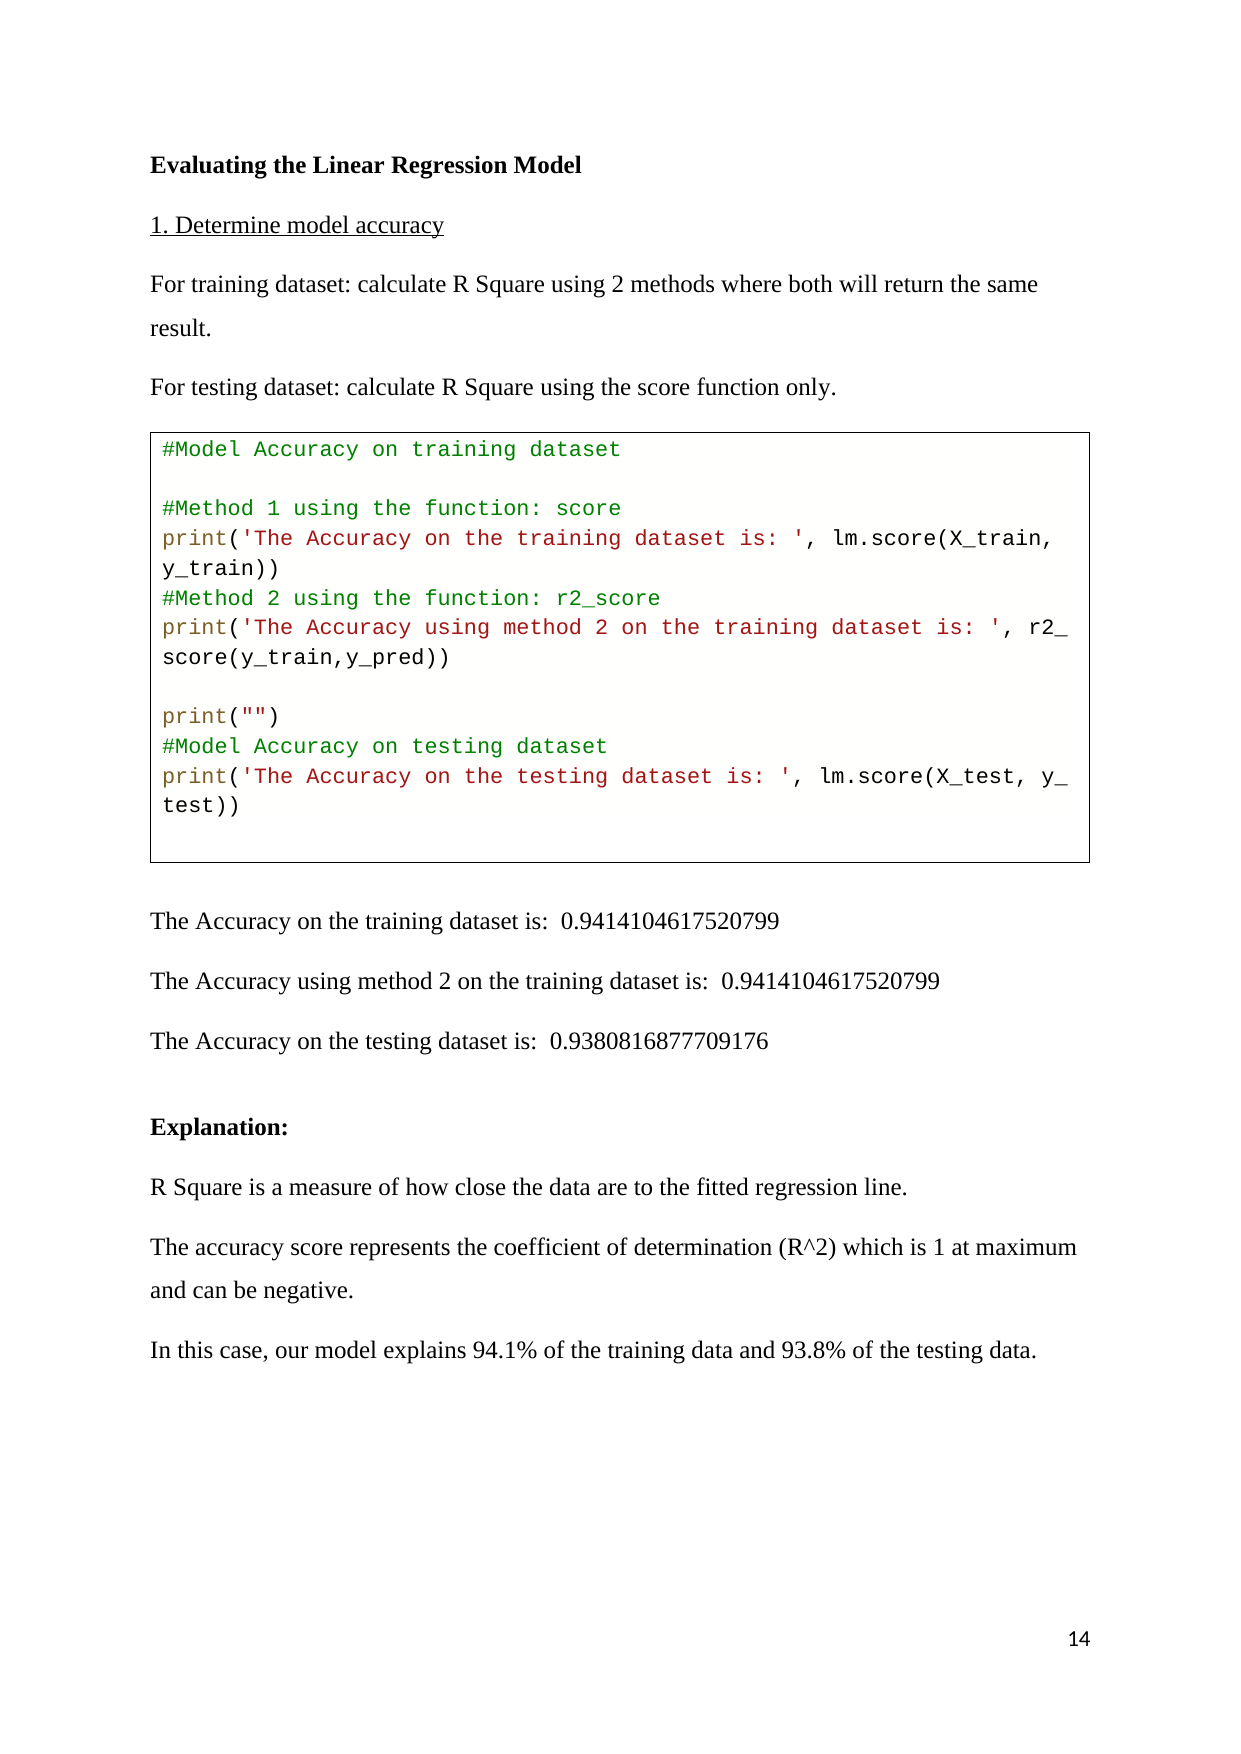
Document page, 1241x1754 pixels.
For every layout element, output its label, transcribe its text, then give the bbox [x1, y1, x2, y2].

text Evaluating the Linear Regression Model [150, 150, 1090, 179]
text The Accuracy on the training dataset is: 0.9414104617520799 [150, 863, 1090, 935]
text For testing dataset: calculate R Square using the score function only. [150, 372, 1090, 401]
text R Square is a measure of how close the data are to the fitted regression line. [150, 1172, 1090, 1201]
text The Accuracy using method 2 on the training dataset is: 0.9414104617520799 [150, 966, 1090, 995]
text The Accuracy on the testing dataset is: 0.9380816877709176 Explanation: [150, 1026, 1090, 1141]
text 1. Determine model accuracy [150, 210, 1090, 238]
text In this case, our model explains 94.1% of the training data and 93.8% of the testing data. [150, 1335, 1090, 1363]
text The accuracy score represents the coefficient of determination (R^2) which is 1 at maximum and can be negative. [150, 1232, 1090, 1304]
table_header #Model Accuracy on training dataset #Method 1 using the function: score print('The Accuracy on the training dataset is: ', lm.score(X_train, y_train)) #Method 2 using the function: r2_score print('The Accuracy using method 2 on the training dataset is: ', r2_score(y_train,y_pred)) print("") #Model Accuracy on testing dataset print('The Accuracy on the testing dataset is: ', lm.score(X_test, y_test)) [151, 433, 1089, 862]
text For training dataset: calculate R Square using 2 methods where both will return the same result. [150, 269, 1090, 341]
